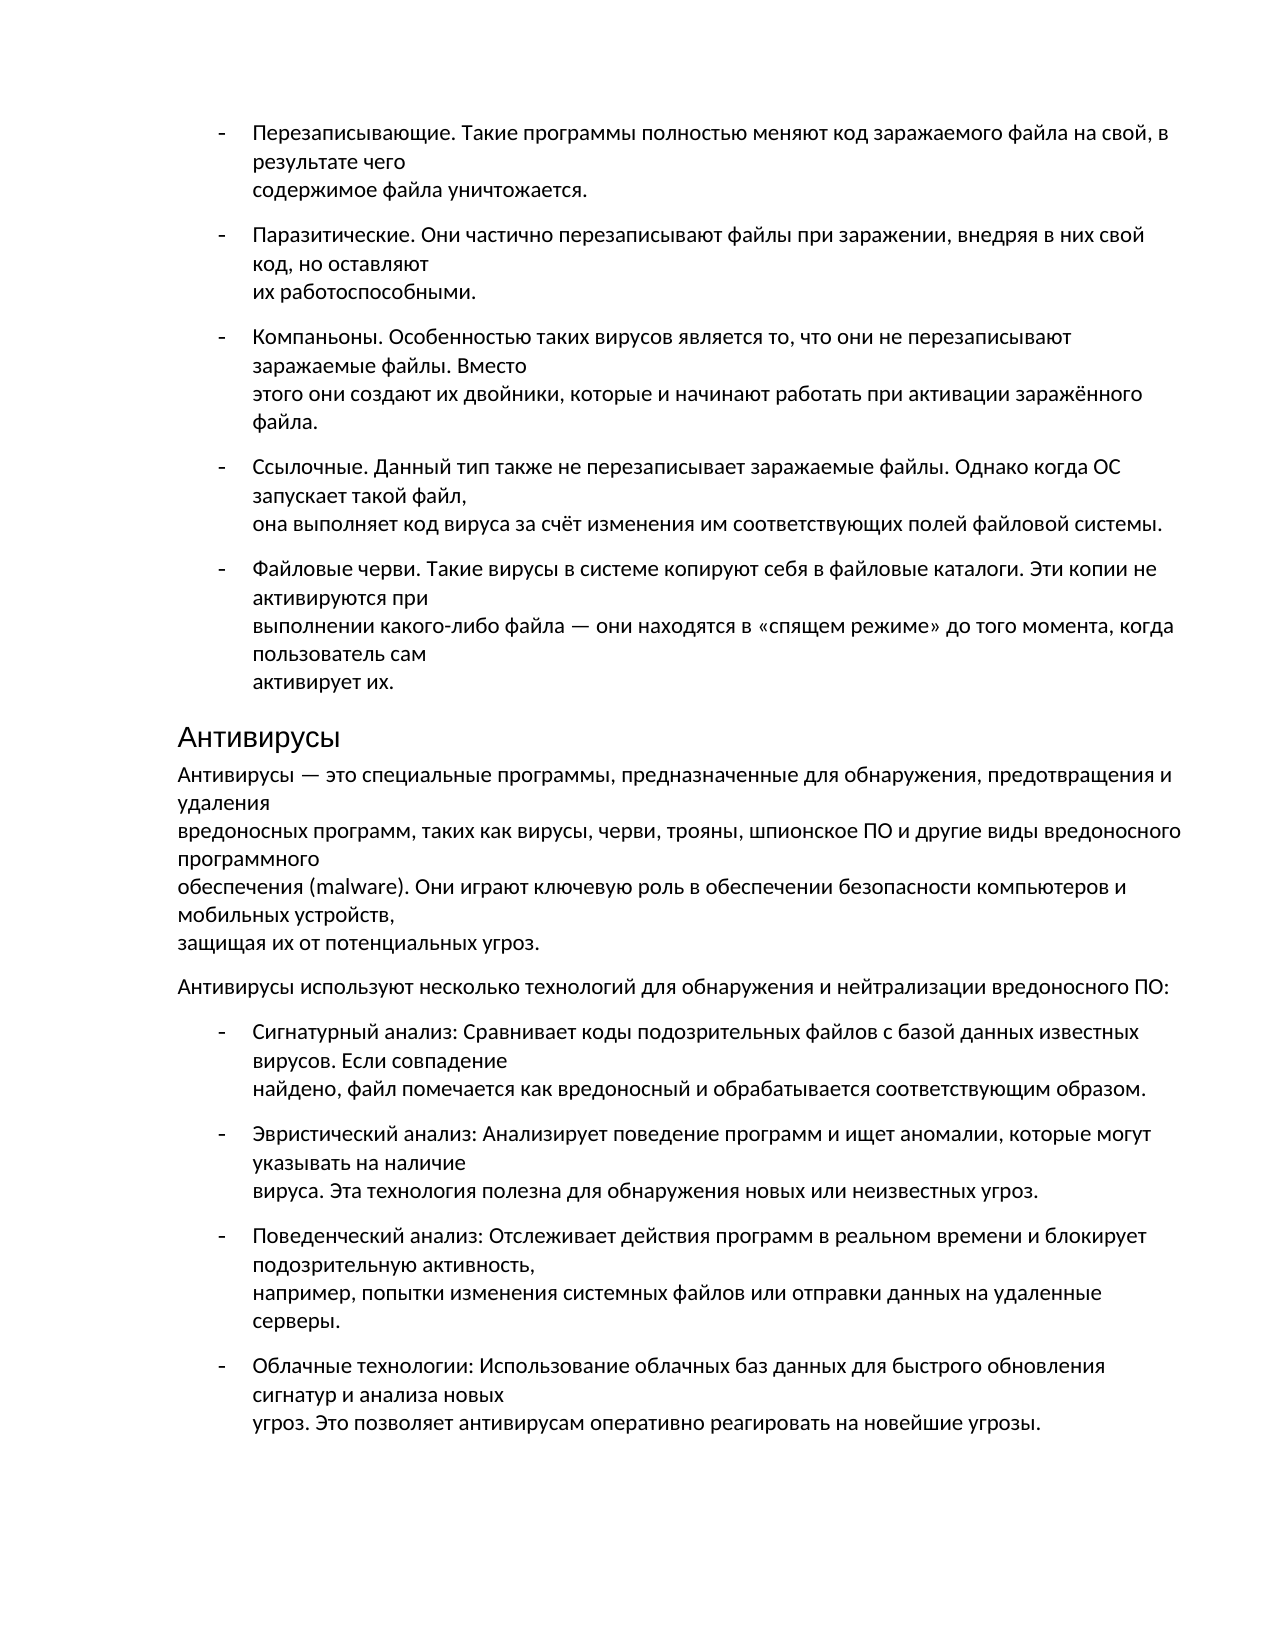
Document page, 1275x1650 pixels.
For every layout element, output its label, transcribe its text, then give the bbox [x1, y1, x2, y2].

subtitle Антивирусы [177, 720, 1186, 753]
list Сигнатурный анализ: Сравнивает коды подозрительных файлов с базой данных известных вирусов. Если совпадение найдено, файл помечается как вредоносный и обрабатывается соответствующим образом. [215, 1017, 1186, 1102]
list Ссылочные. Данный тип также не перезаписывает заражаемые файлы. Однако когда ОС запускает такой файл, она выполняет код вируса за счёт изменения им соответствующих полей файловой системы. [215, 452, 1186, 537]
list Паразитические. Они частично перезаписывают файлы при заражении, внедряя в них свой код, но оставляют их работоспособными. [215, 220, 1186, 305]
list Перезаписывающие. Такие программы полностью меняют код заражаемого файла на свой, в результате чего содержимое файла уничтожается. [215, 118, 1186, 203]
list Компаньоны. Особенностью таких вирусов является то, что они не перезаписывают заражаемые файлы. Вместо этого они создают их двойники, которые и начинают работать при активации заражённого файла. [215, 322, 1186, 435]
text Антивирусы используют несколько технологий для обнаружения и нейтрализации вредоносного ПО: [177, 972, 1186, 1001]
list Облачные технологии: Использование облачных баз данных для быстрого обновления сигнатур и анализа новых угроз. Это позволяет антивирусам оперативно реагировать на новейшие угрозы. [215, 1351, 1186, 1436]
text Антивирусы — это специальные программы, предназначенные для обнаружения, предотвращения и удаления вредоносных программ, таких как вирусы, черви, трояны, шпионское ПО и другие виды вредоносного программного обеспечения (malware). Они играют ключевую роль в обеспечении безопасности компьютеров и мобильных устройств, защищая их от потенциальных угроз. [177, 760, 1186, 956]
list Эвристический анализ: Анализирует поведение программ и ищет аномалии, которые могут указывать на наличие вируса. Эта технология полезна для обнаружения новых или неизвестных угроз. [215, 1119, 1186, 1204]
list Файловые черви. Такие вирусы в системе копируют себя в файловые каталоги. Эти копии не активируются при выполнении какого-либо файла — они находятся в «спящем режиме» до того момента, когда пользователь сам активирует их. [215, 554, 1186, 695]
list Поведенческий анализ: Отслеживает действия программ в реальном времени и блокирует подозрительную активность, например, попытки изменения системных файлов или отправки данных на удаленные серверы. [215, 1221, 1186, 1334]
